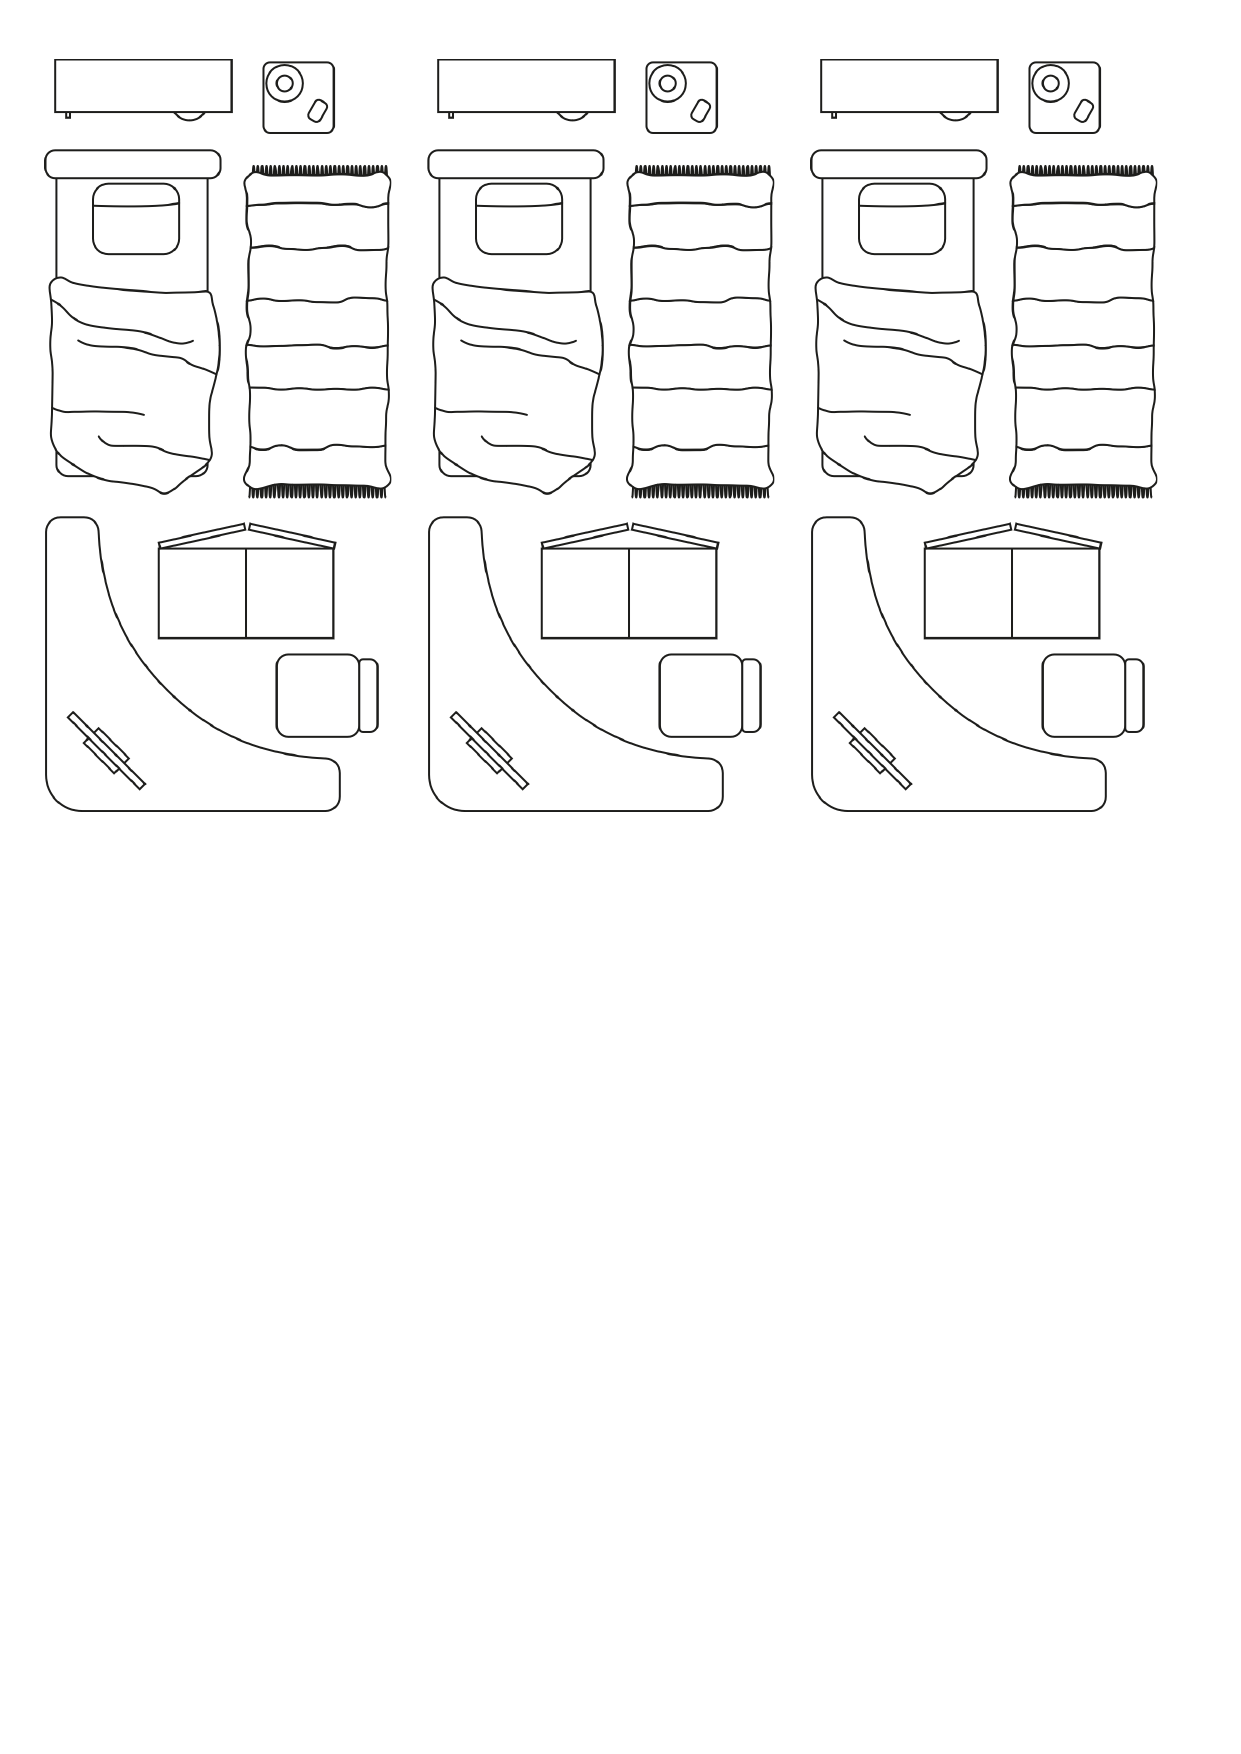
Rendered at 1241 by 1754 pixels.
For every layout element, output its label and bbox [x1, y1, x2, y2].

picture [44, 59, 392, 812]
picture [810, 59, 1158, 812]
picture [427, 59, 775, 812]
